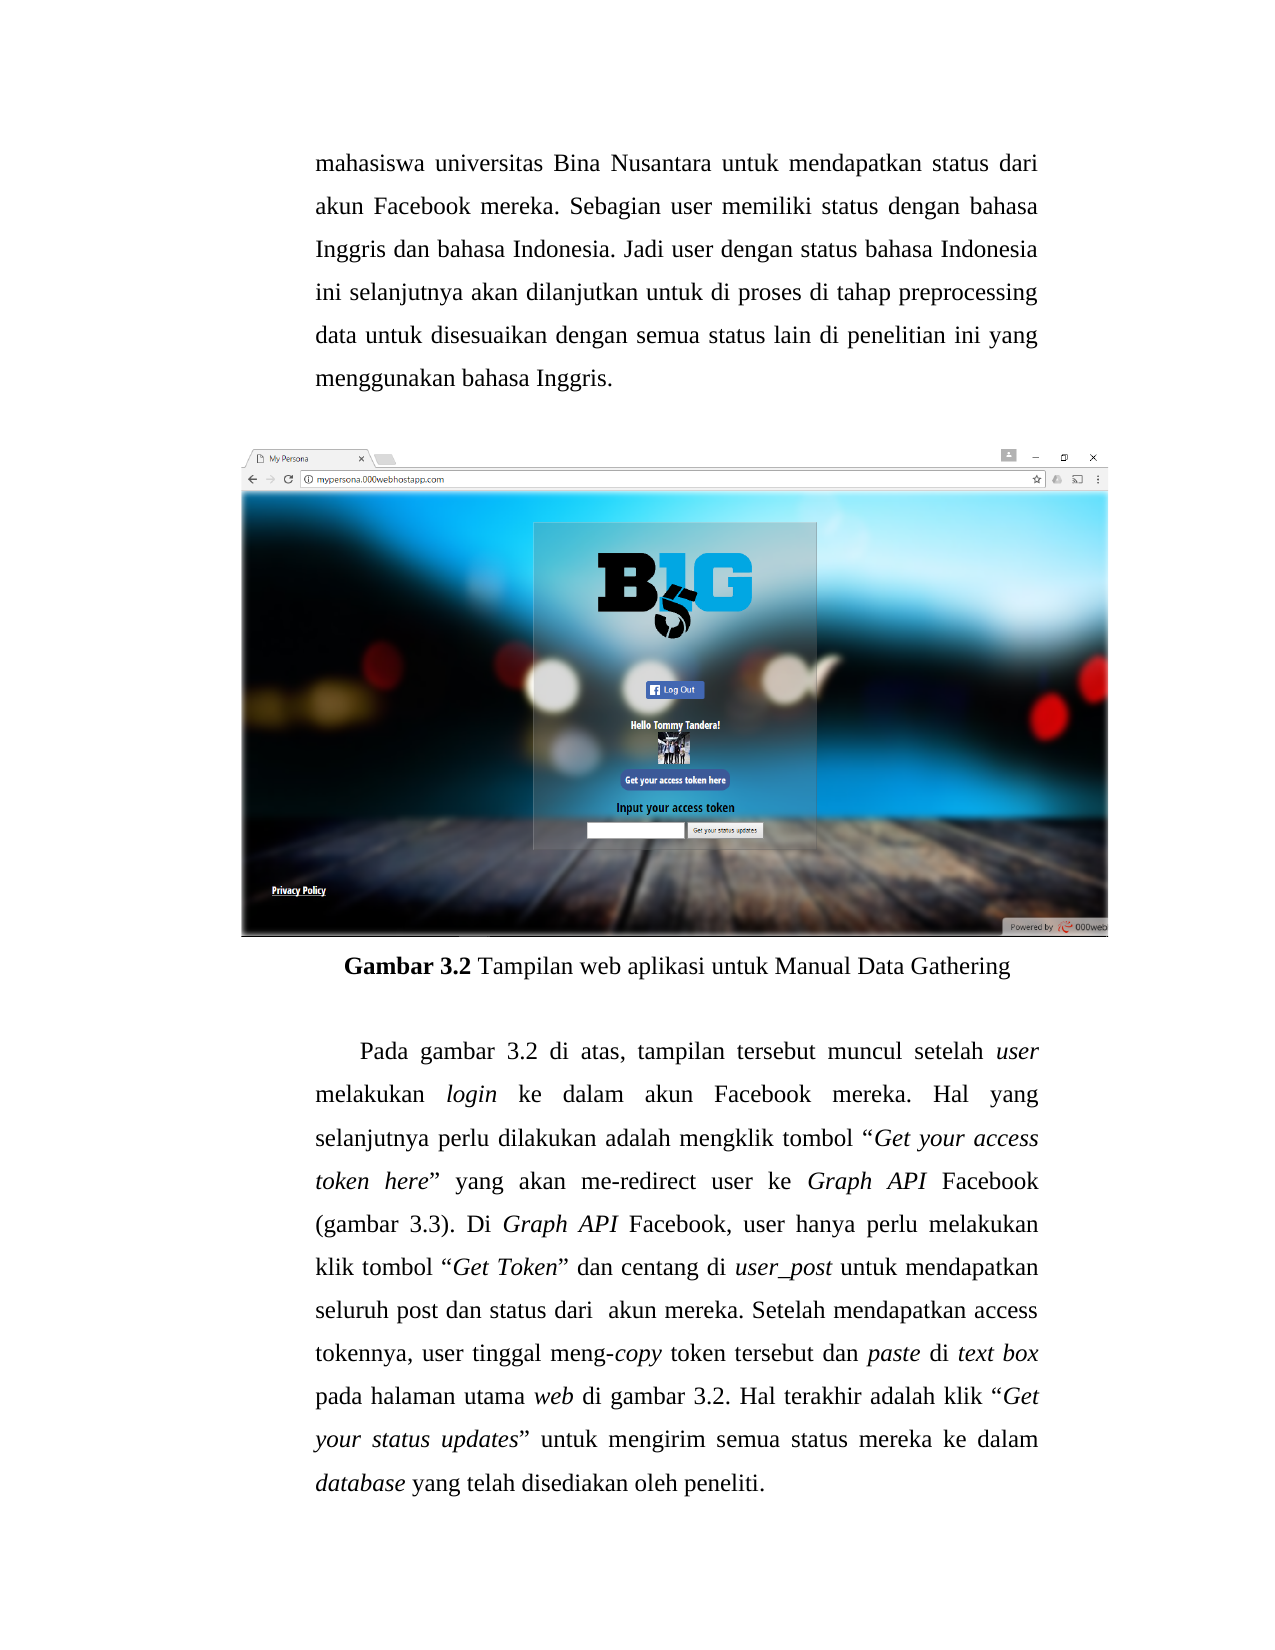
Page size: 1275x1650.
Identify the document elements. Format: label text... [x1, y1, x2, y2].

picture [241, 449, 1109, 937]
text Pada gambar 3.2 di atas, tampilan tersebut muncul setelah user melakukan login ke dalam akun Facebook mereka. Hal yang selanjutnya perlu dilakukan adalah mengklik tombol “Get your access token here” yang akan me-redirect user ke Graph API Facebook (gambar 3.3). Di Graph API Facebook, user hanya perlu melakukan klik tombol “Get Token” dan centang di user_post untuk mendapatkan seluruh post dan status dari akun mereka. Setelah mendapatkan access tokennya, user tinggal meng-copy token tersebut dan paste di text box pada halaman utama web di gambar 3.2. Hal terakhir adalah klik “Get your status updates” untuk mengirim semua status mereka ke dalam database yang telah disediakan oleh peneliti. [315, 1036, 1039, 1496]
list Gambar 3.2 Tampilan web aplikasi untuk Manual Data Gathering [256, 951, 1039, 979]
